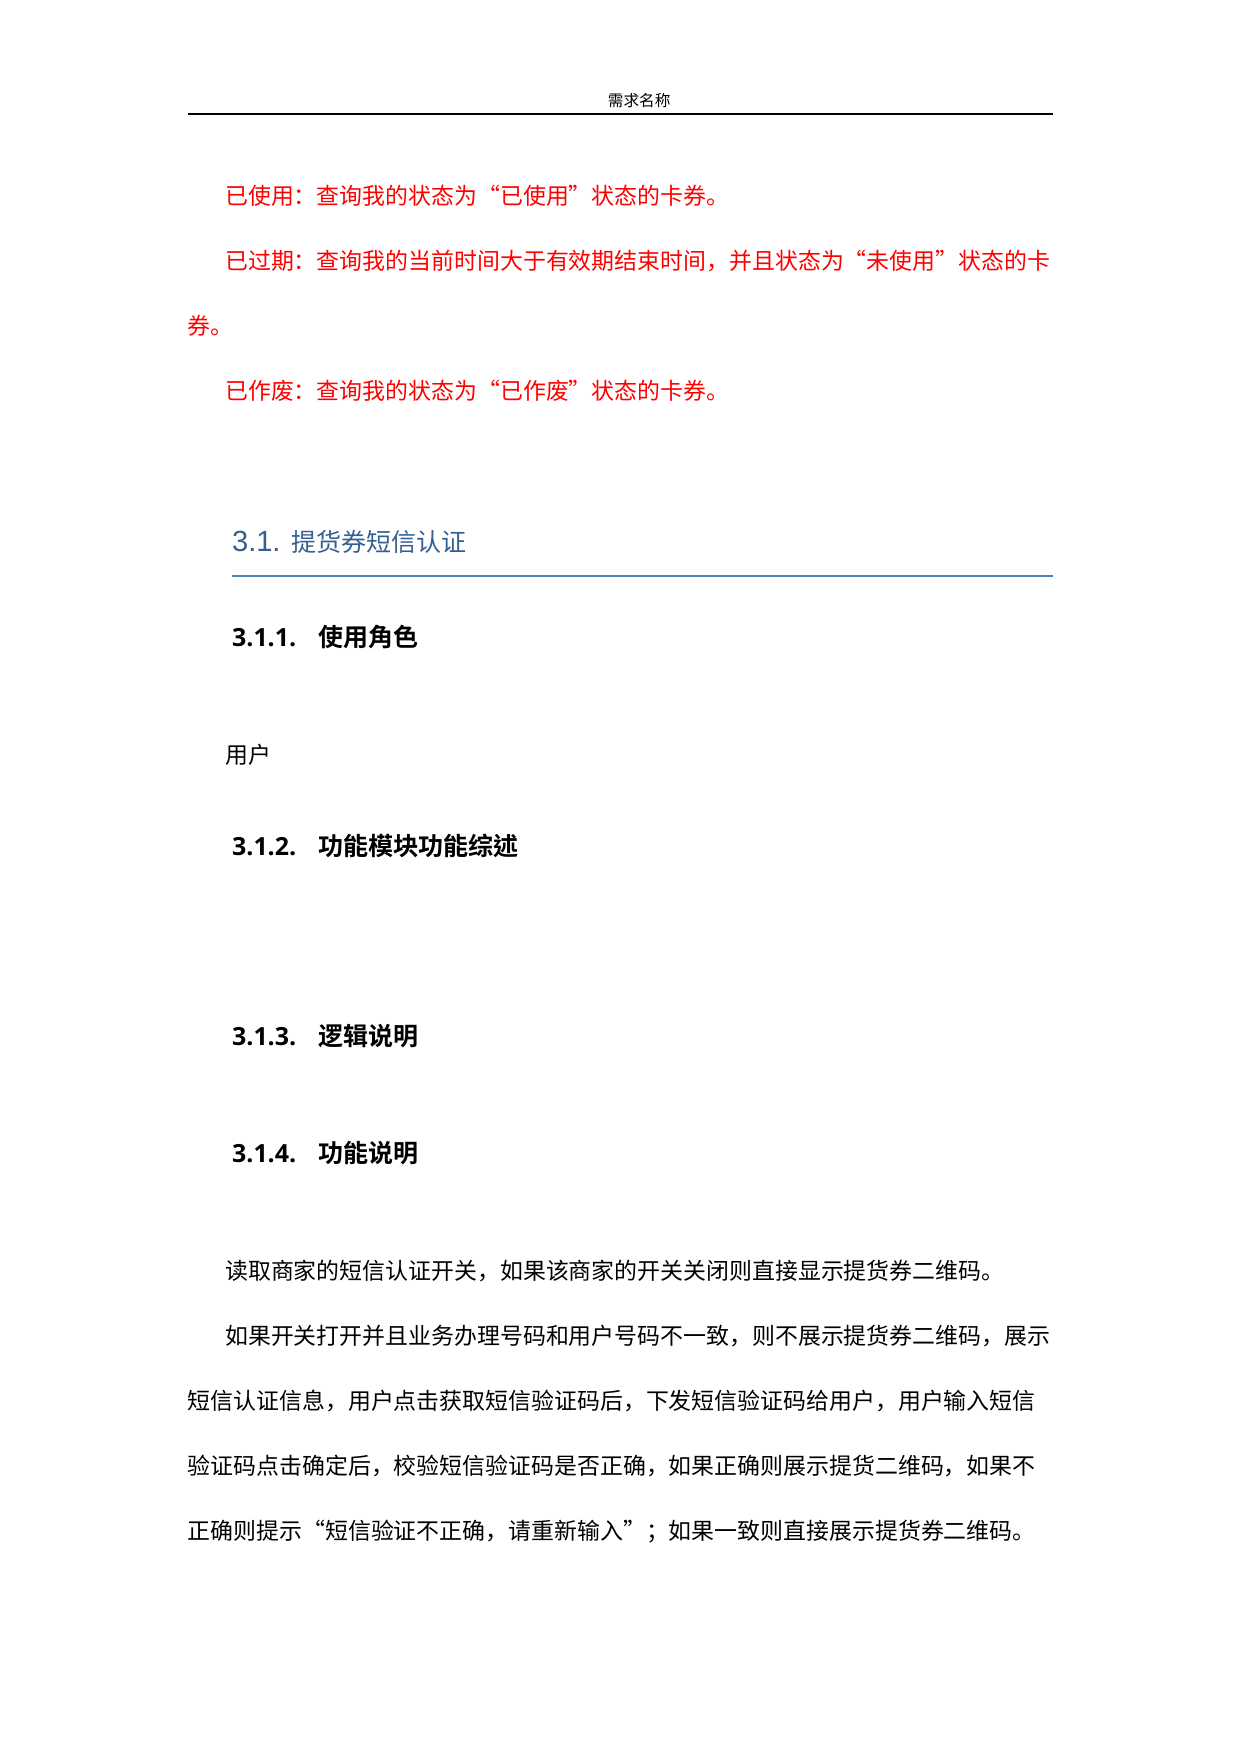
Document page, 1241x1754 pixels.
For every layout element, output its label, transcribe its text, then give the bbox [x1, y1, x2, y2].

text 已过期：查询我的当前时间大于有效期结束时间，并且状态为“未使用”状态的卡券。 [187, 227, 1053, 357]
text 如果开关打开并且业务办理号码和用户号码不一致，则不展示提货券二维码，展示短信认证信息，用户点击获取短信验证码后，下发短信验证码给用户，用户输入短信验证码点击确定后，校验短信验证码是否正确，如果正确则展示提货二维码，如果不正确则提示“短信验证不正确，请重新输入”；如果一致则直接展示提货券二维码。 [187, 1302, 1053, 1562]
subtitle 功能说明 [232, 1120, 1053, 1185]
subtitle 提货券短信认证 [232, 508, 1053, 575]
text 已作废：查询我的状态为“已作废”状态的卡券。 [187, 357, 1053, 422]
text 读取商家的短信认证开关，如果该商家的开关关闭则直接显示提货券二维码。 [187, 1237, 1053, 1302]
text 用户 [187, 721, 1053, 786]
text 已使用：查询我的状态为“已使用”状态的卡券。 [187, 162, 1053, 227]
subtitle 功能模块功能综述 [232, 813, 1053, 878]
subtitle 逻辑说明 [232, 1003, 1053, 1068]
subtitle 使用角色 [232, 604, 1053, 669]
